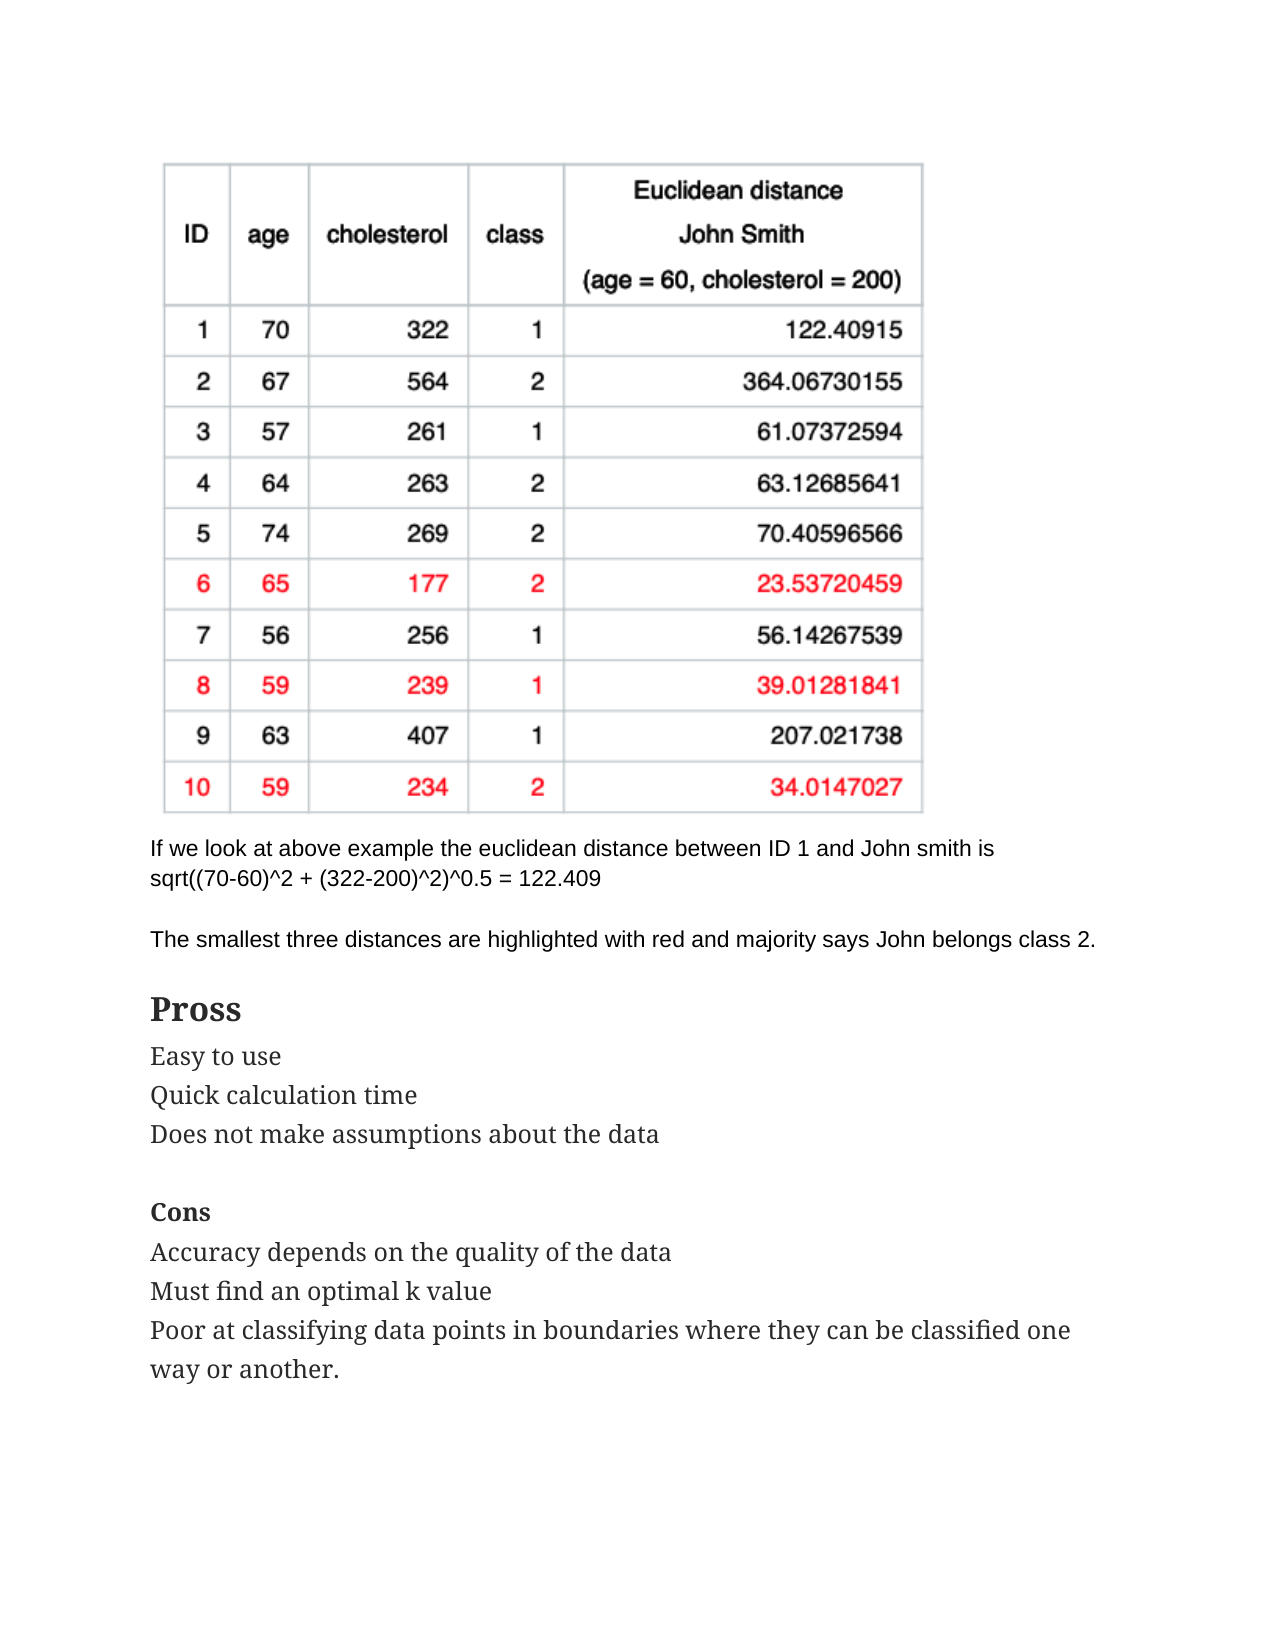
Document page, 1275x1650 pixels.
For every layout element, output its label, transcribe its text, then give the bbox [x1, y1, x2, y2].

text The smallest three distances are highlighted with red and majority says John belongs class 2. [150, 926, 1125, 952]
text Does not make assumptions about the data [150, 1117, 1125, 1151]
text Poor at classifying data points in boundaries where they can be classified one way or another. [150, 1312, 1125, 1386]
text Easy to use [150, 1038, 1125, 1072]
text Accuracy depends on the quality of the data [150, 1234, 1125, 1268]
picture [150, 150, 943, 832]
text Cons [150, 1195, 1125, 1229]
text Quick calculation time [150, 1077, 1125, 1112]
text If we look at above example the euclidean distance between ID 1 and John smith is [150, 835, 1125, 861]
text Must find an optimal k value [150, 1273, 1125, 1307]
text Pross [150, 986, 1125, 1032]
text sqrt((70-60)^2 + (322-200)^2)^0.5 = 122.409 [150, 865, 1125, 892]
